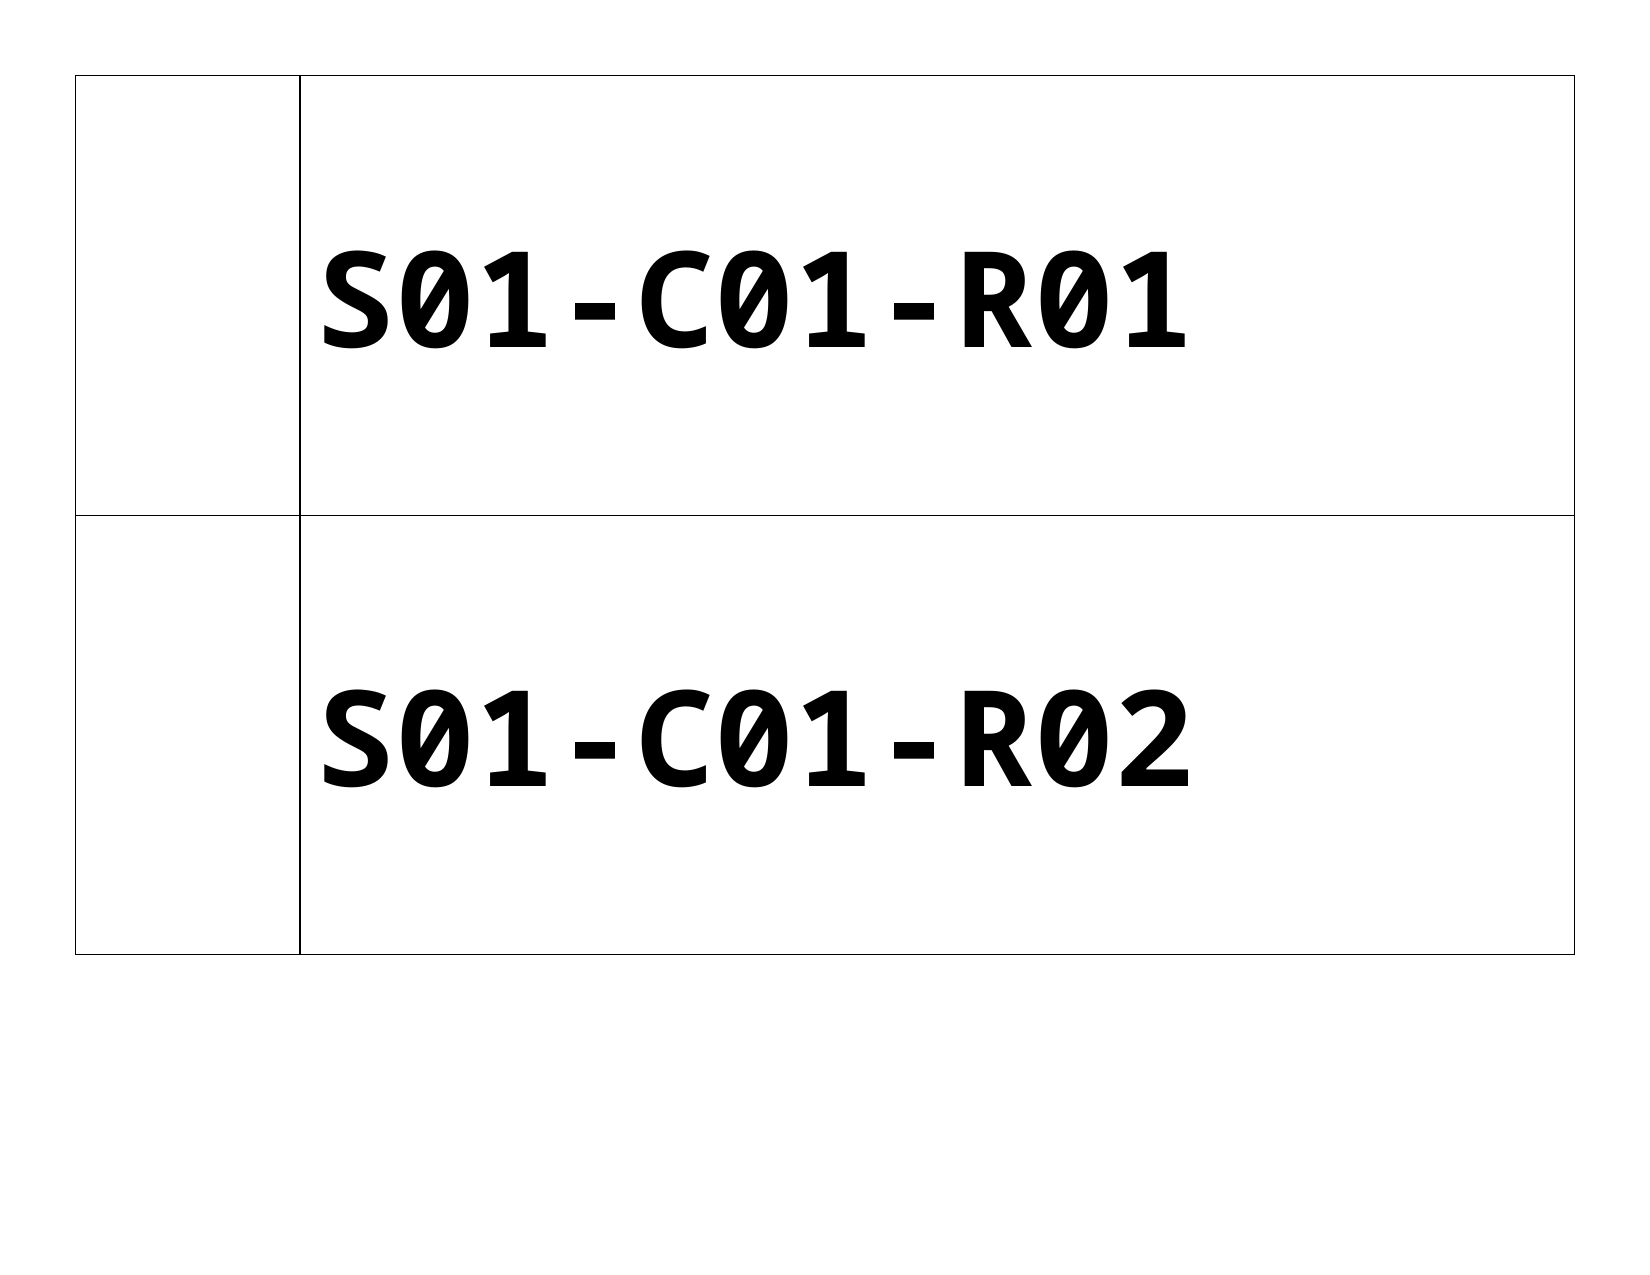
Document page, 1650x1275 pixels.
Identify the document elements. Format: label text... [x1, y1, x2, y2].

table_cell [1209, 516, 1574, 954]
table_cell [76, 516, 299, 954]
table_header [76, 76, 299, 514]
table_header S01-C01-R01 [301, 76, 1209, 514]
table_header [1209, 76, 1574, 514]
table_cell S01-C01-R02 [301, 516, 1209, 954]
